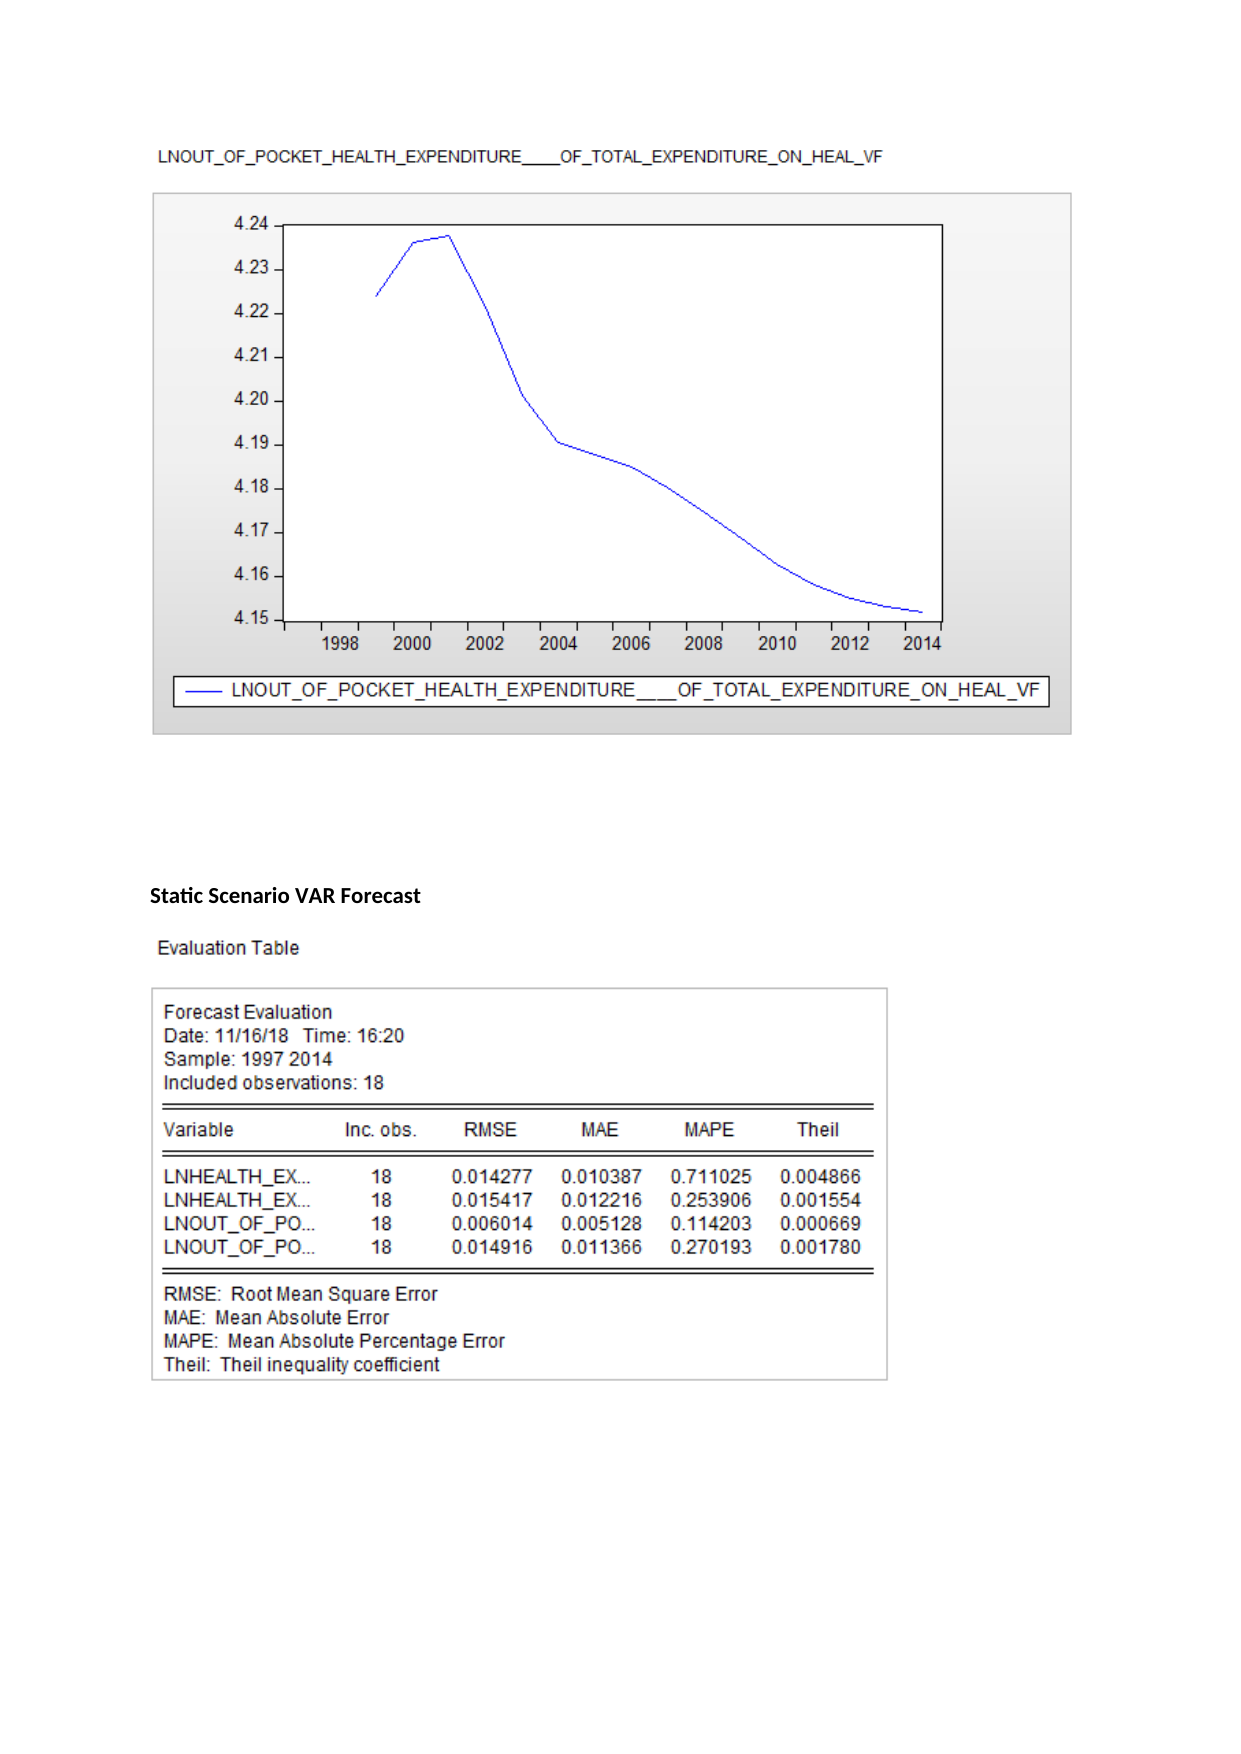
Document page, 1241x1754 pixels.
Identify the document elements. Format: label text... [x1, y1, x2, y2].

picture [150, 150, 1091, 750]
picture [150, 933, 910, 1395]
text Static Scenario VAR Forecast [150, 881, 1090, 909]
